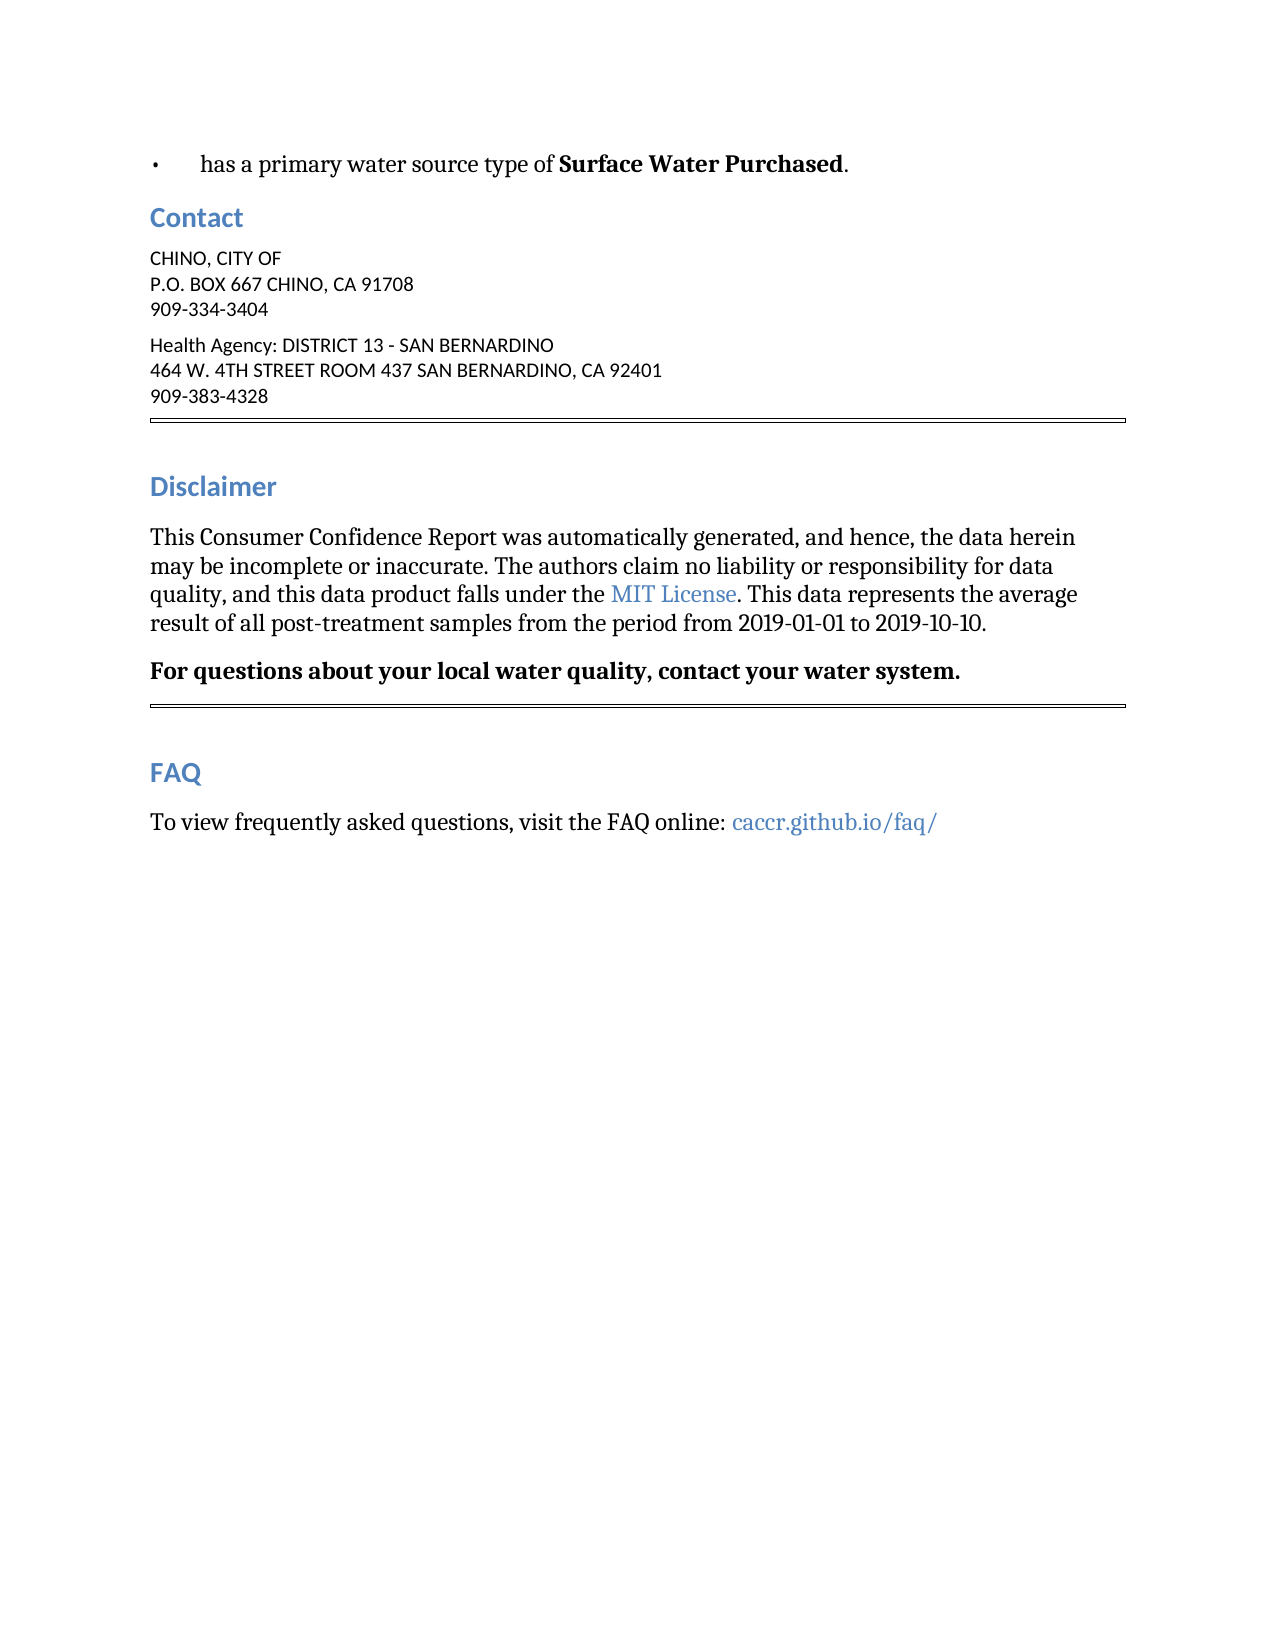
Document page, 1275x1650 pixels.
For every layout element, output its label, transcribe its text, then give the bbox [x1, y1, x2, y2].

subtitle Contact [150, 199, 1125, 235]
text To view frequently asked questions, visit the FAQ online: caccr.github.io/faq/ [150, 808, 1125, 837]
subtitle FAQ [150, 754, 1125, 789]
text This Consumer Confidence Report was automatically generated, and hence, the data herein may be incomplete or inaccurate. The authors claim no liability or responsibility for data quality, and this data product falls under the MIT License. This data represents the average result of all post-treatment samples from the period from 2019-01-01 to 2019-10-10. [150, 523, 1125, 638]
text For questions about your local water quality, contact your water system. [150, 657, 1125, 685]
text CHINO, CITY OF P.O. BOX 667 CHINO, CA 91708 909-334-3404 [150, 246, 1125, 322]
subtitle Disclaimer [150, 468, 1125, 504]
text Health Agency: DISTRICT 13 - SAN BERNARDINO 464 W. 4TH STREET ROOM 437 SAN BERNARDINO, CA 92401 909-383-4328 [150, 332, 1125, 408]
list has a primary water source type of Surface Water Purchased. [150, 150, 1125, 179]
